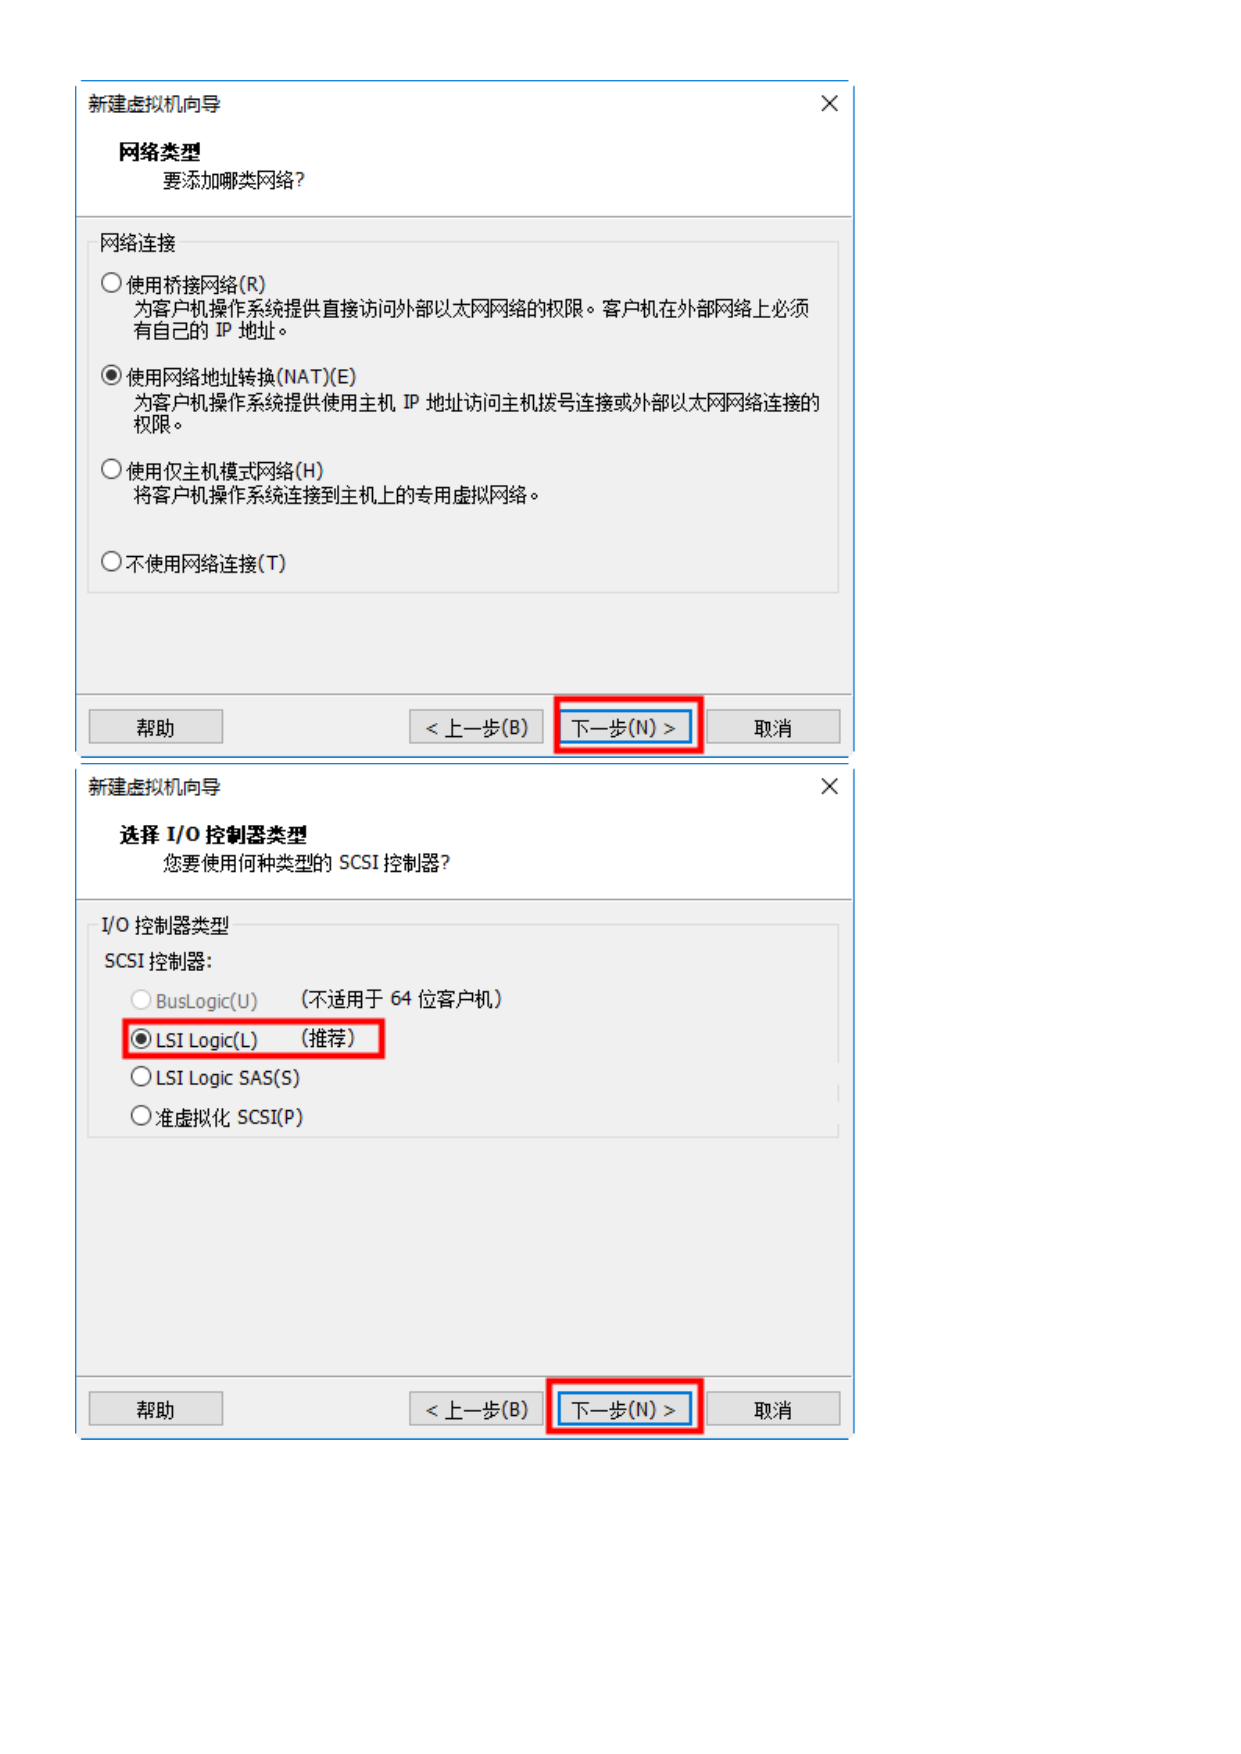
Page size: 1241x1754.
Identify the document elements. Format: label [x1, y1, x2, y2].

picture [75, 80, 855, 758]
picture [75, 763, 855, 1440]
